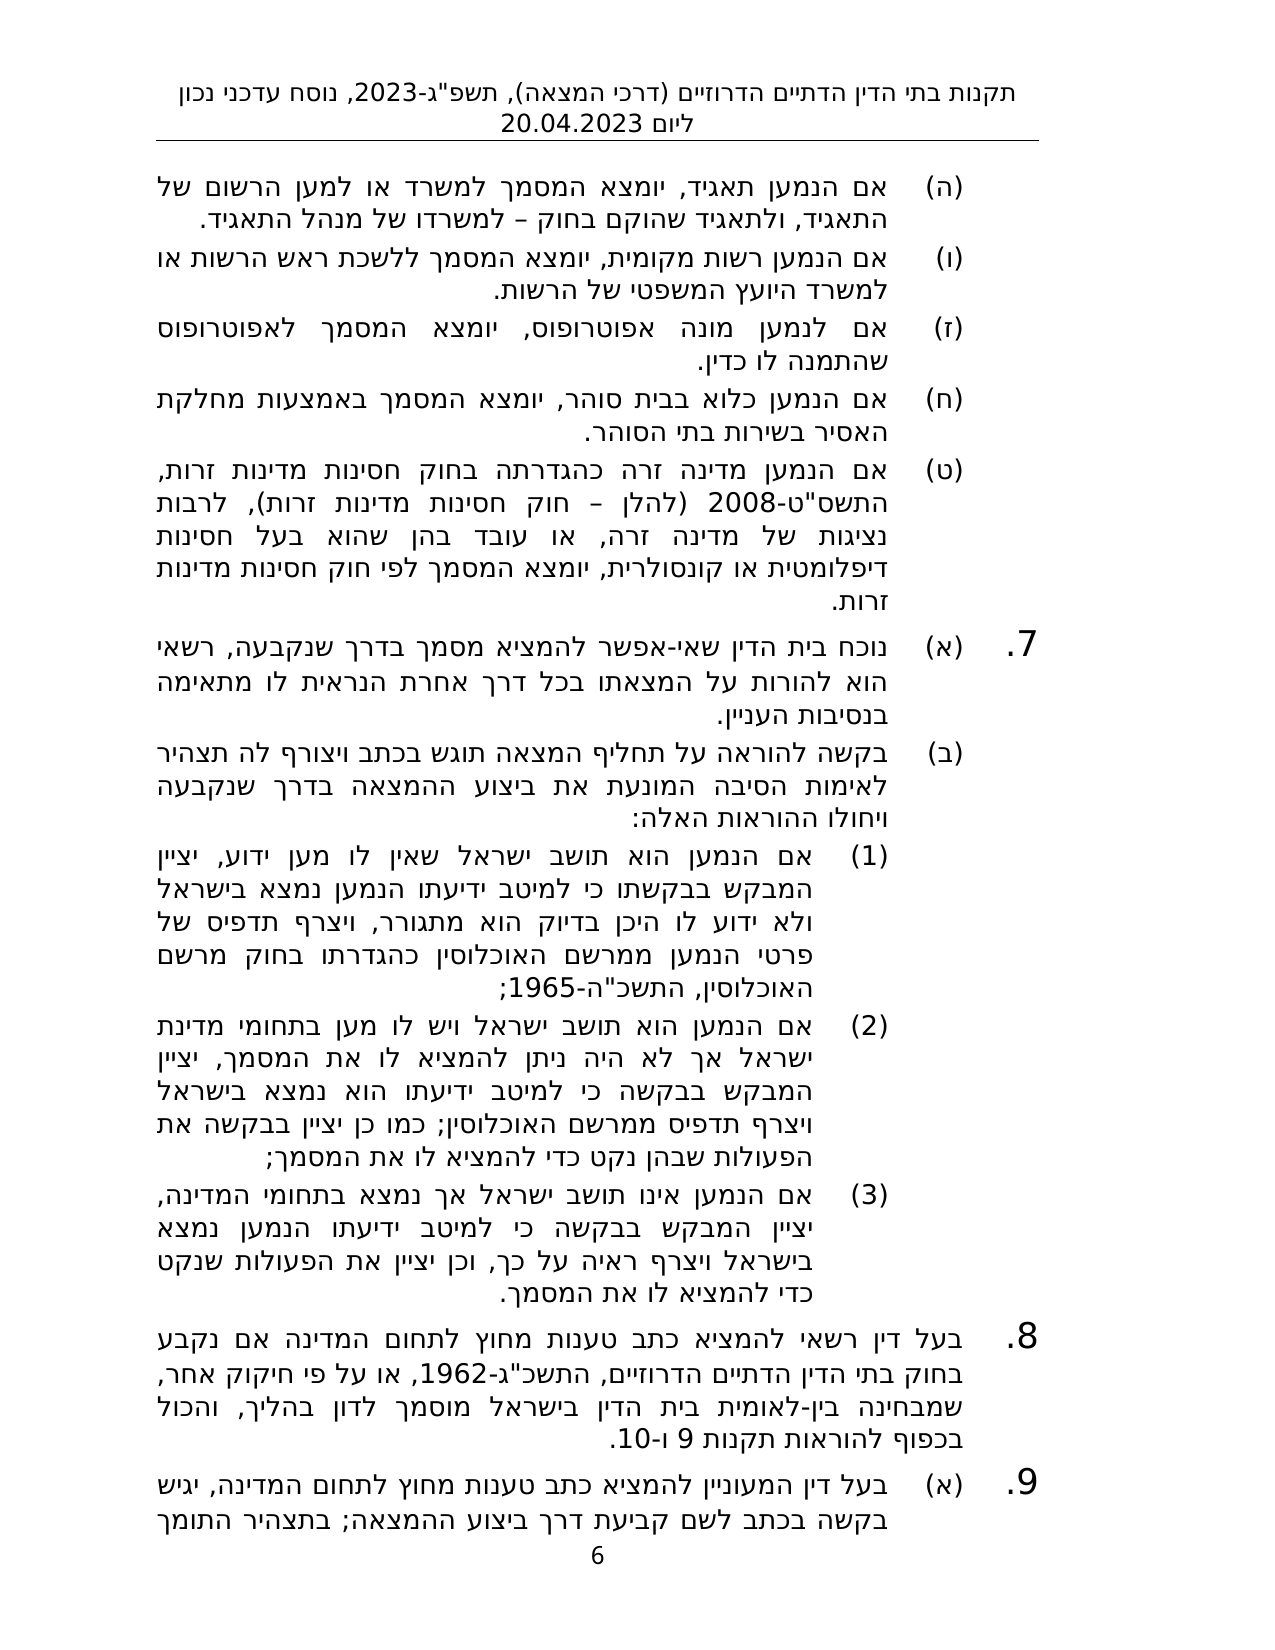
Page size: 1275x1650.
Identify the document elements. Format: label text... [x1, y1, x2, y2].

text (ד) אם הנמען היא המדינה, יומצא המסמך למשרד פרקליט המחוז שבו נמצא מקום מושבו של בית הדין הדן בתובענה או הערעור. [156, 177, 964, 241]
text (ח) אם הנמען כלוא בבית סוהר, יומצא המסמך באמצעות מחלקת האסיר בשירות בתי הסוהר. [156, 460, 964, 525]
text 8. בעל דין רשאי להמציא כתב טענות מחוץ לתחום המדינה אם נקבע בחוק בתי הדין הדתיים הדרוזיים, התשכ"ג-1962, או על פי חיקוק אחר, שמבחינה בין-לאומית בית הדין בישראל מוסמך לדון בהליך, והכול בכפוף להוראות תקנות 9 ו-10. [156, 1392, 1039, 1532]
text (1) אם הנמען הוא תושב ישראל שאין לו מען ידוע, יציין המבקש בבקשתו כי למיטב ידיעתו הנמען נמצא בישראל ולא ידוע לו היכן בדיוק הוא מתגורר, ויצרף תדפיס של פרטי הנמען ממרשם האוכלוסין כהגדרתו בחוק מרשם האוכלוסין, התשכ"ה-1965; [156, 917, 889, 1080]
text (2) אם הנמען הוא תושב ישראל ויש לו מען בתחומי מדינת ישראל אך לא היה ניתן להמציא לו את המסמך, יציין המבקש בבקשה כי למיטב ידיעתו הוא נמצא בישראל ויצרף תדפיס ממרשם האוכלוסין; כמו כן יציין בבקשה את הפעולות שבהן נקט כדי להמציא לו את המסמך; [156, 1087, 889, 1249]
text (ב) בקשה להוראה על תחליף המצאה תוגש בכתב ויצורף לה תצהיר לאימות הסיבה המונעת את ביצוע ההמצאה בדרך שנקבעה ויחולו ההוראות האלה: [156, 814, 964, 911]
text (ה) אם הנמען תאגיד, יומצא המסמך למשרד או למען הרשום של התאגיד, ולתאגיד שהוקם בחוק – למשרדו של מנהל התאגיד. [156, 248, 964, 312]
text 7. (א) נוכח בית הדין שאי-אפשר להמציא מסמך בדרך שנקבעה, רשאי הוא להורות על המצאתו בכל דרך אחרת הנראית לו מתאימה בנסיבות העניין. [156, 701, 1039, 807]
text (ו) אם הנמען רשות מקומית, יומצא המסמך ללשכת ראש הרשות או למשרד היועץ המשפטי של הרשות. [156, 319, 964, 383]
text (3) אם הנמען אינו תושב ישראל אך נמצא בתחומי המדינה, יציין המבקש בבקשה כי למיטב ידיעתו הנמען נמצא בישראל ויצרף ראיה על כך, וכן יציין את הפעולות שנקט כדי להמציא לו את המסמך. [156, 1256, 889, 1386]
text (ט) אם הנמען מדינה זרה כהגדרתה בחוק חסינות מדינות זרות, התשס"ט-2008 (להלן – חוק חסינות מדינות זרות), לרבות נציגות של מדינה זרה, או עובד בהן שהוא בעל חסינות דיפלומטית או קונסולרית, יומצא המסמך לפי חוק חסינות מדינות זרות. [156, 531, 964, 694]
text (ז) אם לנמען מונה אפוטרופוס, יומצא המסמך לאפוטרופוס שהתמנה לו כדין. [156, 389, 964, 454]
